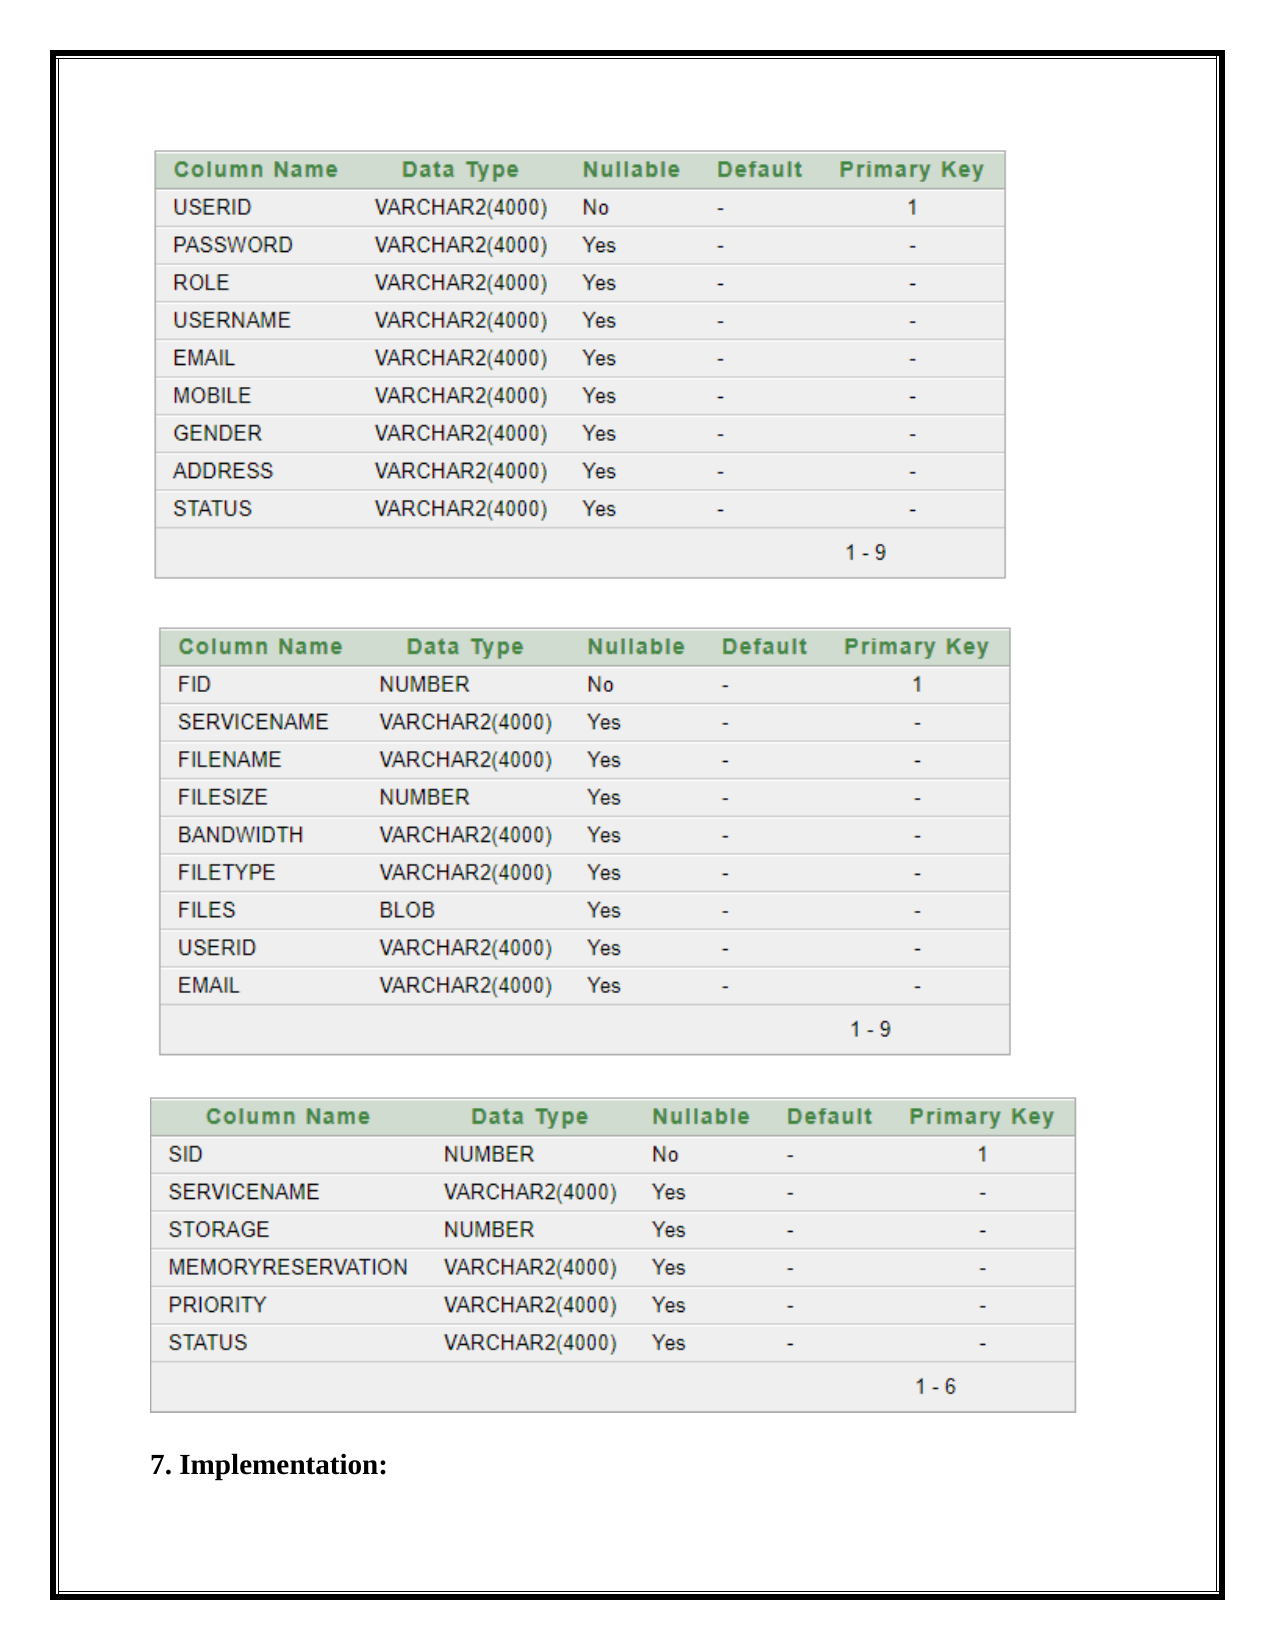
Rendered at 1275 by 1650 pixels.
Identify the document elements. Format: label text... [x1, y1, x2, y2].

text 7. Implementation: [150, 1447, 1125, 1481]
picture [150, 1096, 1078, 1413]
picture [150, 150, 1014, 590]
picture [150, 623, 1022, 1062]
